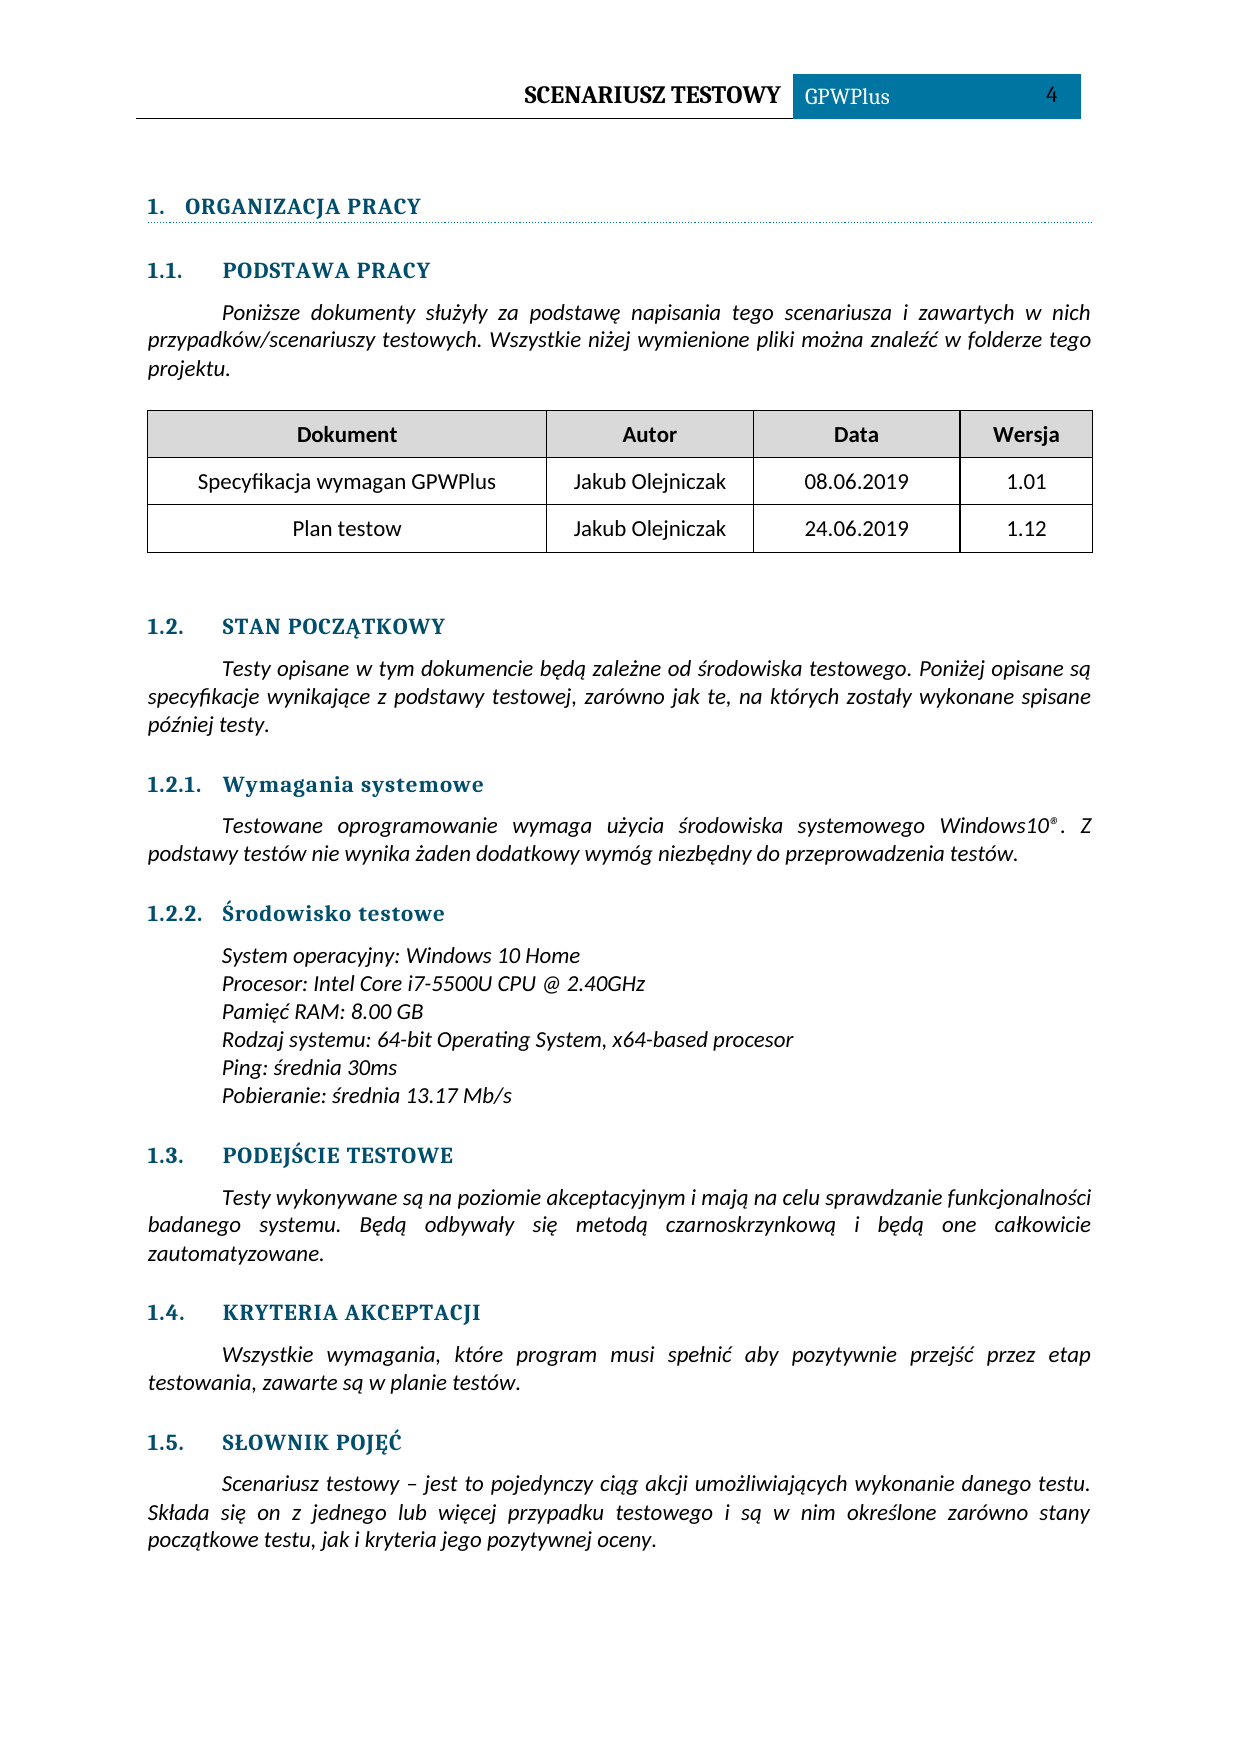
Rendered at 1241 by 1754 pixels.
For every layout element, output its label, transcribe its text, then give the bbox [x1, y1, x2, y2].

text Pobieranie: średnia 13.17 Mb/s [148, 1081, 1092, 1109]
text Wszystkie wymagania, które program musi spełnić aby pozytywnie przejść przez etap testowania, zawarte są w planie testów. [148, 1340, 1092, 1396]
text Poniższe dokumenty służyły za podstawę napisania tego scenariusza i zawartych w nich przypadków/scenariuszy testowych. Wszystkie niżej wymienione pliki można znaleźć w folderze tego projektu. [148, 298, 1092, 382]
text organizacja pracy [148, 193, 1092, 223]
table_header Data [754, 411, 959, 457]
table_header Autor [547, 411, 753, 457]
table_header Dokument [148, 411, 546, 457]
table_cell 1.01 [961, 458, 1092, 504]
text Słownik pojęć [148, 1429, 1092, 1456]
text Środowisko testowe [148, 901, 1092, 927]
text stan początkowy [148, 614, 1092, 640]
table_header Wersja [961, 411, 1092, 457]
table_cell Jakub Olejniczak [547, 458, 753, 504]
text Testy opisane w tym dokumencie będą zależne od środowiska testowego. Poniżej opisane są specyfikacje wynikające z podstawy testowej, zarówno jak te, na których zostały wykonane spisane później testy. [148, 654, 1092, 738]
text kryteria akceptacji [148, 1300, 1092, 1326]
text Rodzaj systemu: 64-bit Operating System, x64-based procesor [148, 1025, 1092, 1053]
table_cell Jakub Olejniczak [547, 505, 753, 552]
table_cell 1.12 [961, 505, 1092, 552]
text Testy wykonywane są na poziomie akceptacyjnym i mają na celu sprawdzanie funkcjonalności badanego systemu. Będą odbywały się metodą czarnoskrzynkową i będą one całkowicie zautomatyzowane. [148, 1183, 1092, 1267]
text Ping: średnia 30ms [148, 1053, 1092, 1081]
text Pamięć RAM: 8.00 GB [148, 997, 1092, 1025]
text podejście testowe [148, 1142, 1092, 1169]
text Wymagania systemowe [148, 771, 1092, 798]
table_cell Plan testow [148, 505, 546, 552]
text podstawa pracy [148, 257, 1092, 284]
text Testowane oprogramowanie wymaga użycia środowiska systemowego Windows10®. Z podstawy testów nie wynika żaden dodatkowy wymóg niezbędny do przeprowadzenia testów. [148, 812, 1092, 868]
table_cell 08.06.2019 [754, 458, 959, 504]
table_cell Specyfikacja wymagan GPWPlus [148, 458, 546, 504]
table_cell 24.06.2019 [754, 505, 959, 552]
text System operacyjny: Windows 10 Home [148, 941, 1092, 969]
text Procesor: Intel Core i7-5500U CPU @ 2.40GHz [148, 969, 1092, 997]
